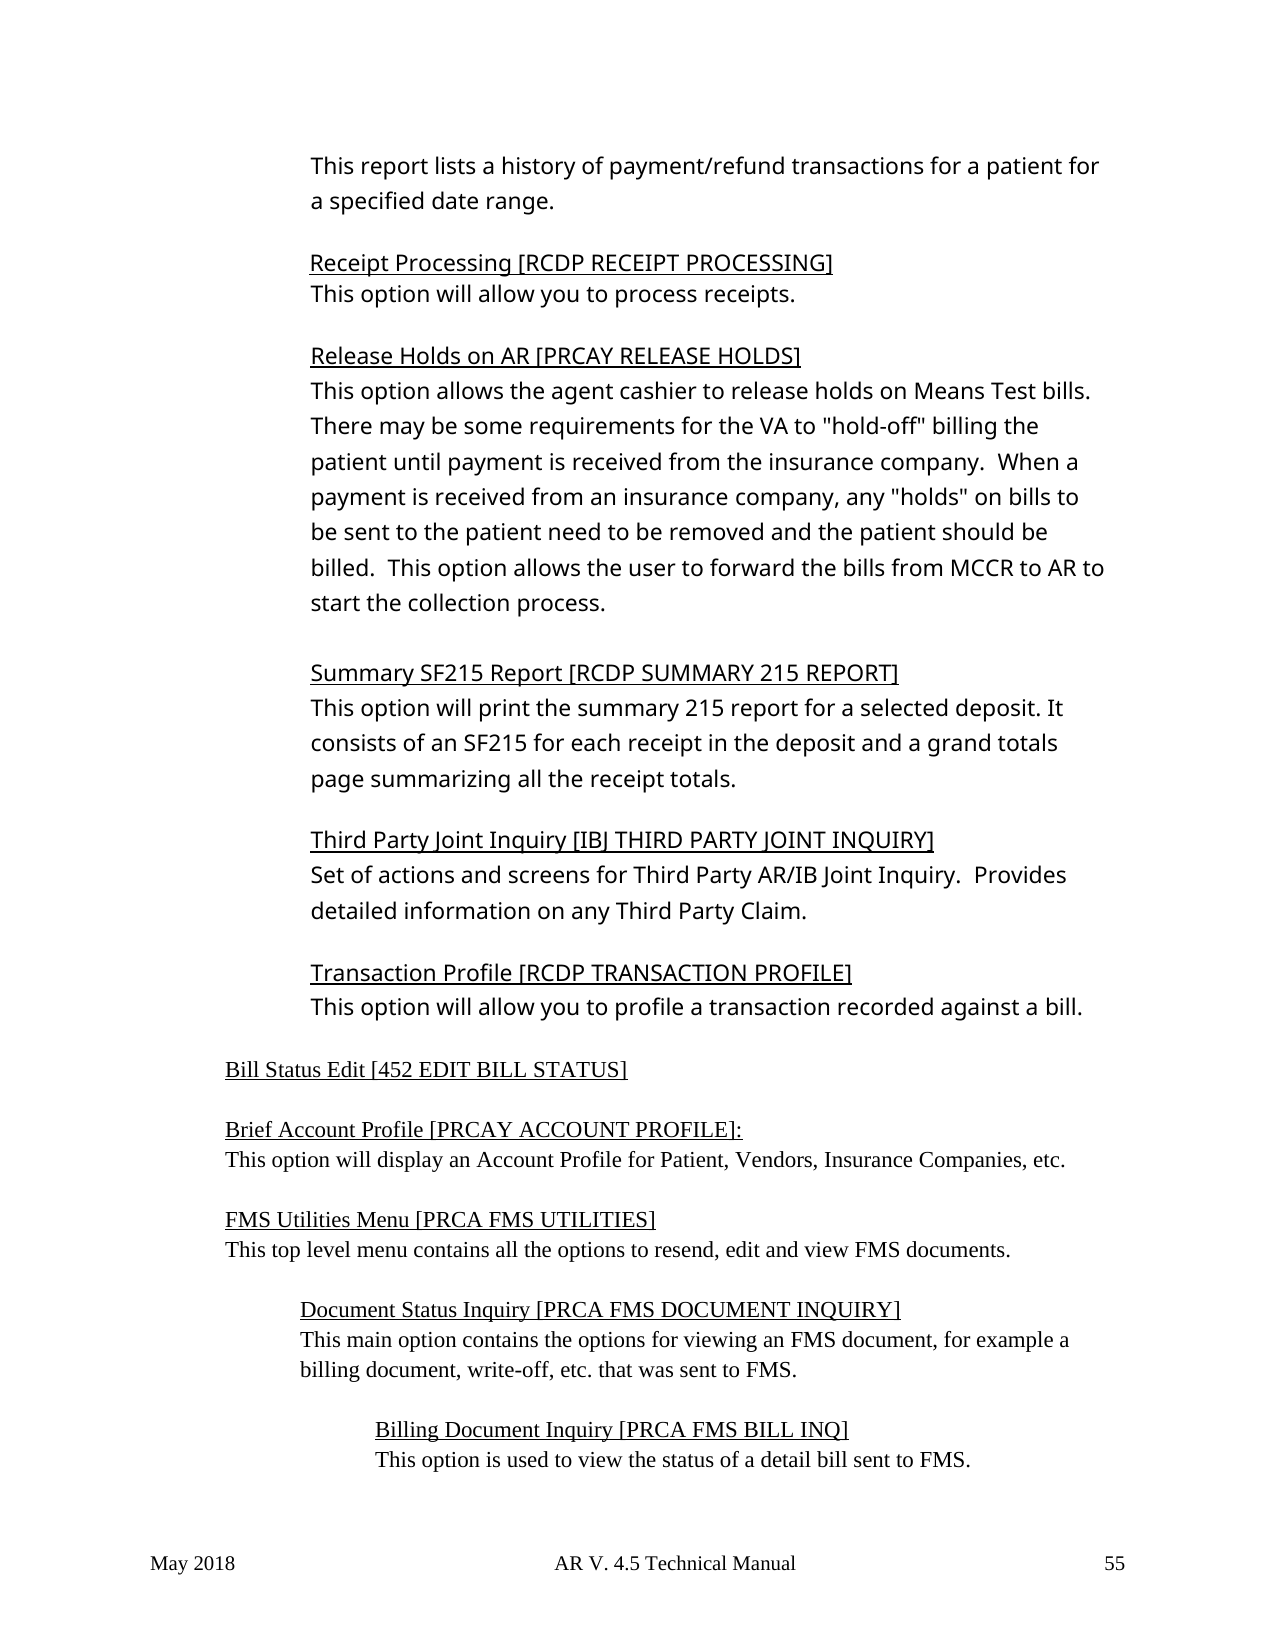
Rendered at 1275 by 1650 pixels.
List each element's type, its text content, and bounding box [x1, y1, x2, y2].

text Release Holds on AR [PRCAY RELEASE HOLDS] [310, 340, 1111, 371]
text Bill Status Edit [452 EDIT BILL STATUS] [225, 1053, 1125, 1083]
text Billing Document Inquiry [PRCA FMS BILL INQ] [375, 1413, 1125, 1443]
text FMS Utilities Menu [PRCA FMS UTILITIES] [225, 1203, 1125, 1233]
text Brief Account Profile [PRCAY ACCOUNT PROFILE]: [225, 1113, 1125, 1143]
text Summary SF215 Report [RCDP SUMMARY 215 REPORT] [310, 657, 1111, 688]
text This option allows the agent cashier to release holds on Means Test bills. There may be some requirements for the VA to "hold-off" billing the patient until payment is received from the insurance company. When a payment is received from an insurance company, any "holds" on bills to be sent to the patient need to be removed and the patient should be billed. This option allows the user to forward the bills from MCCR to AR to start the collection process. [310, 375, 1111, 618]
text Receipt Processing [RCDP RECEIPT PROCESSING] [300, 247, 1125, 278]
text This option is used to view the status of a detail bill sent to FMS. [375, 1443, 1125, 1473]
text This main option contains the options for viewing an FMS document, for example a billing document, write-off, etc. that was sent to FMS. [300, 1323, 1125, 1383]
text This top level menu contains all the options to resend, edit and view FMS documents. [225, 1233, 1125, 1263]
text This option will display an Account Profile for Patient, Vendors, Insurance Companies, etc. [225, 1143, 1125, 1173]
text Document Status Inquiry [PRCA FMS DOCUMENT INQUIRY] [300, 1293, 1125, 1323]
text Set of actions and screens for Third Party AR/IB Joint Inquiry. Provides detailed information on any Third Party Claim. [310, 859, 1111, 926]
text This option will print the summary 215 report for a selected deposit. It consists of an SF215 for each receipt in the deposit and a grand totals page summarizing all the receipt totals. [310, 692, 1111, 794]
text Third Party Joint Inquiry [IBJ THIRD PARTY JOINT INQUIRY] [310, 824, 1111, 856]
text This option will allow you to profile a transaction recorded against a bill. [310, 991, 1111, 1023]
text Transaction Profile [RCDP TRANSACTION PROFILE] [310, 956, 1111, 988]
text This option will allow you to process receipts. [310, 278, 811, 309]
text This report lists a history of payment/refund transactions for a patient for a specified date range. [310, 150, 1116, 217]
